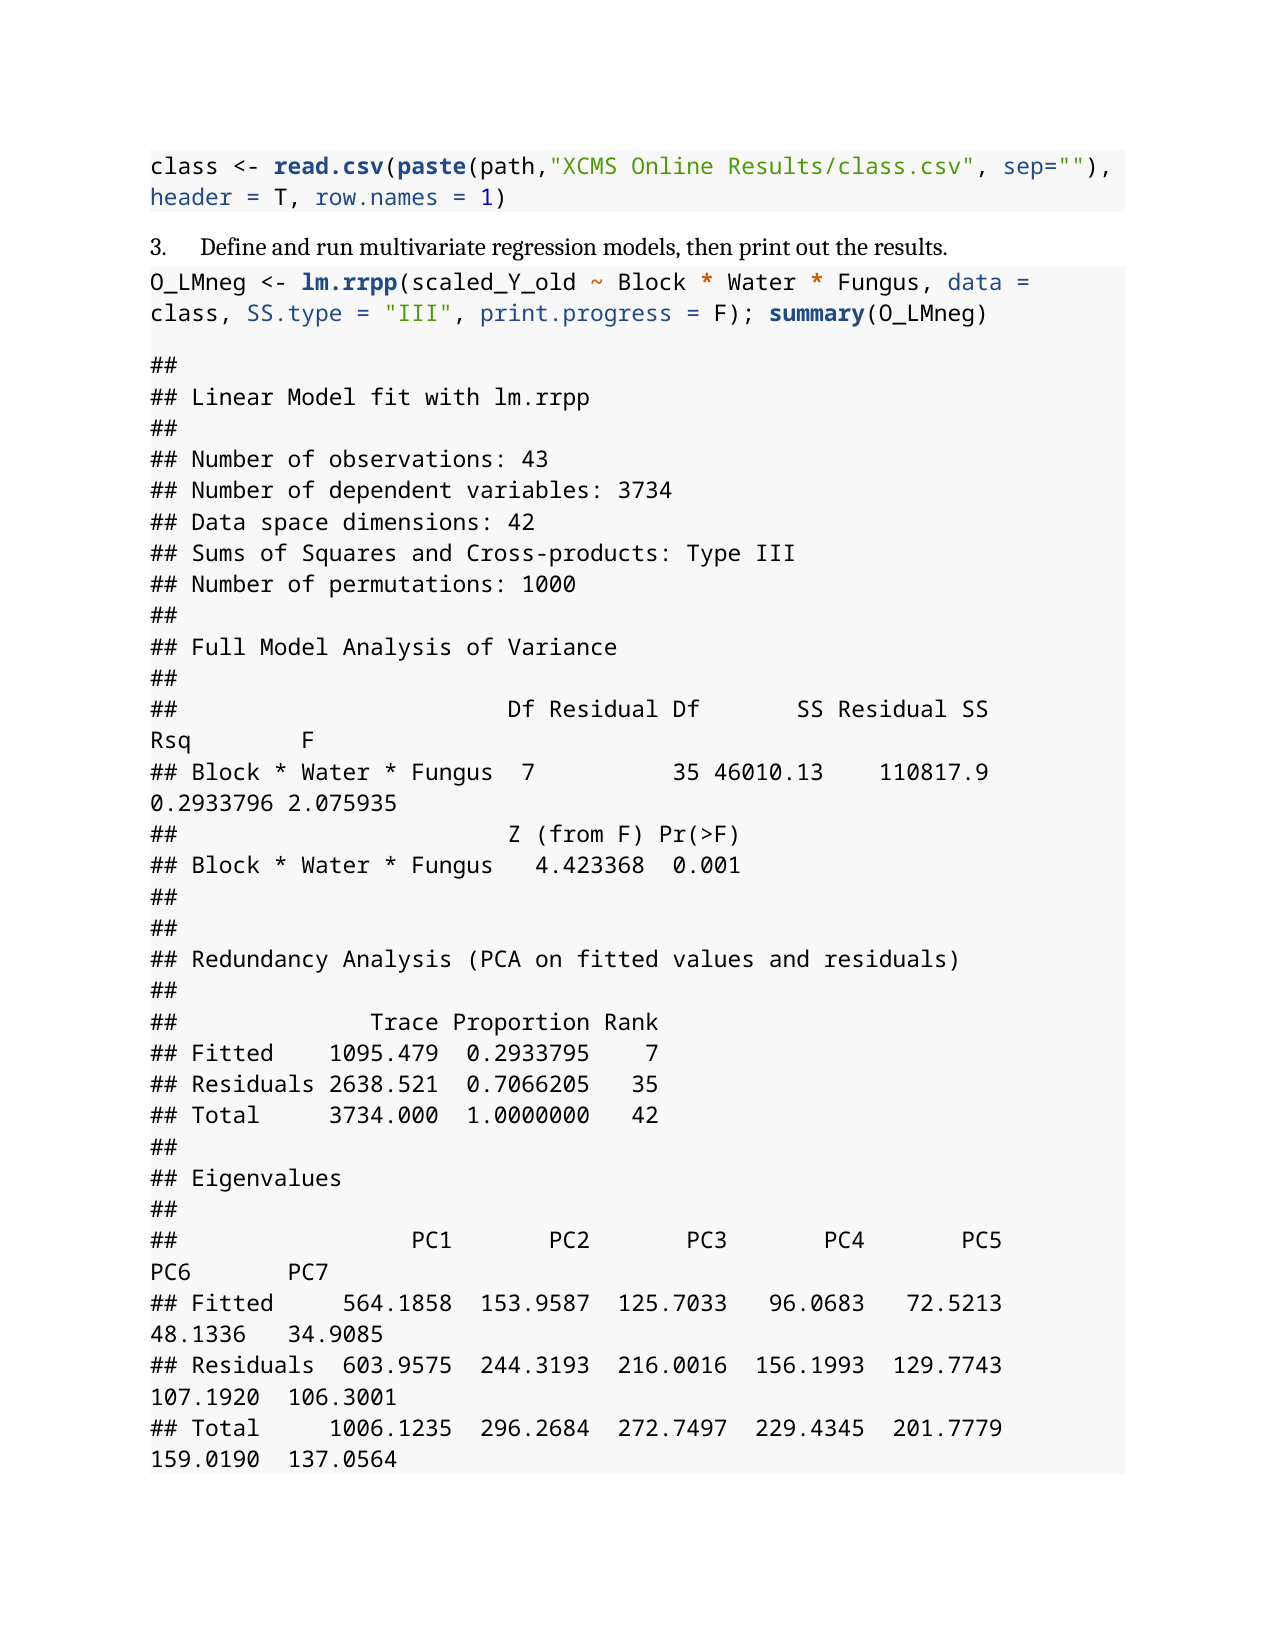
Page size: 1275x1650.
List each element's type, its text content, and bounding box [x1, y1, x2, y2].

text O_LMneg <- lm.rrpp(scaled_Y_old ~ Block * Water * Fungus, data = class, SS.type = "III", print.progress = F); summary(O_LMneg) [989, 266, 1125, 328]
list Define and run multivariate regression models, then print out the results. [150, 233, 1125, 262]
